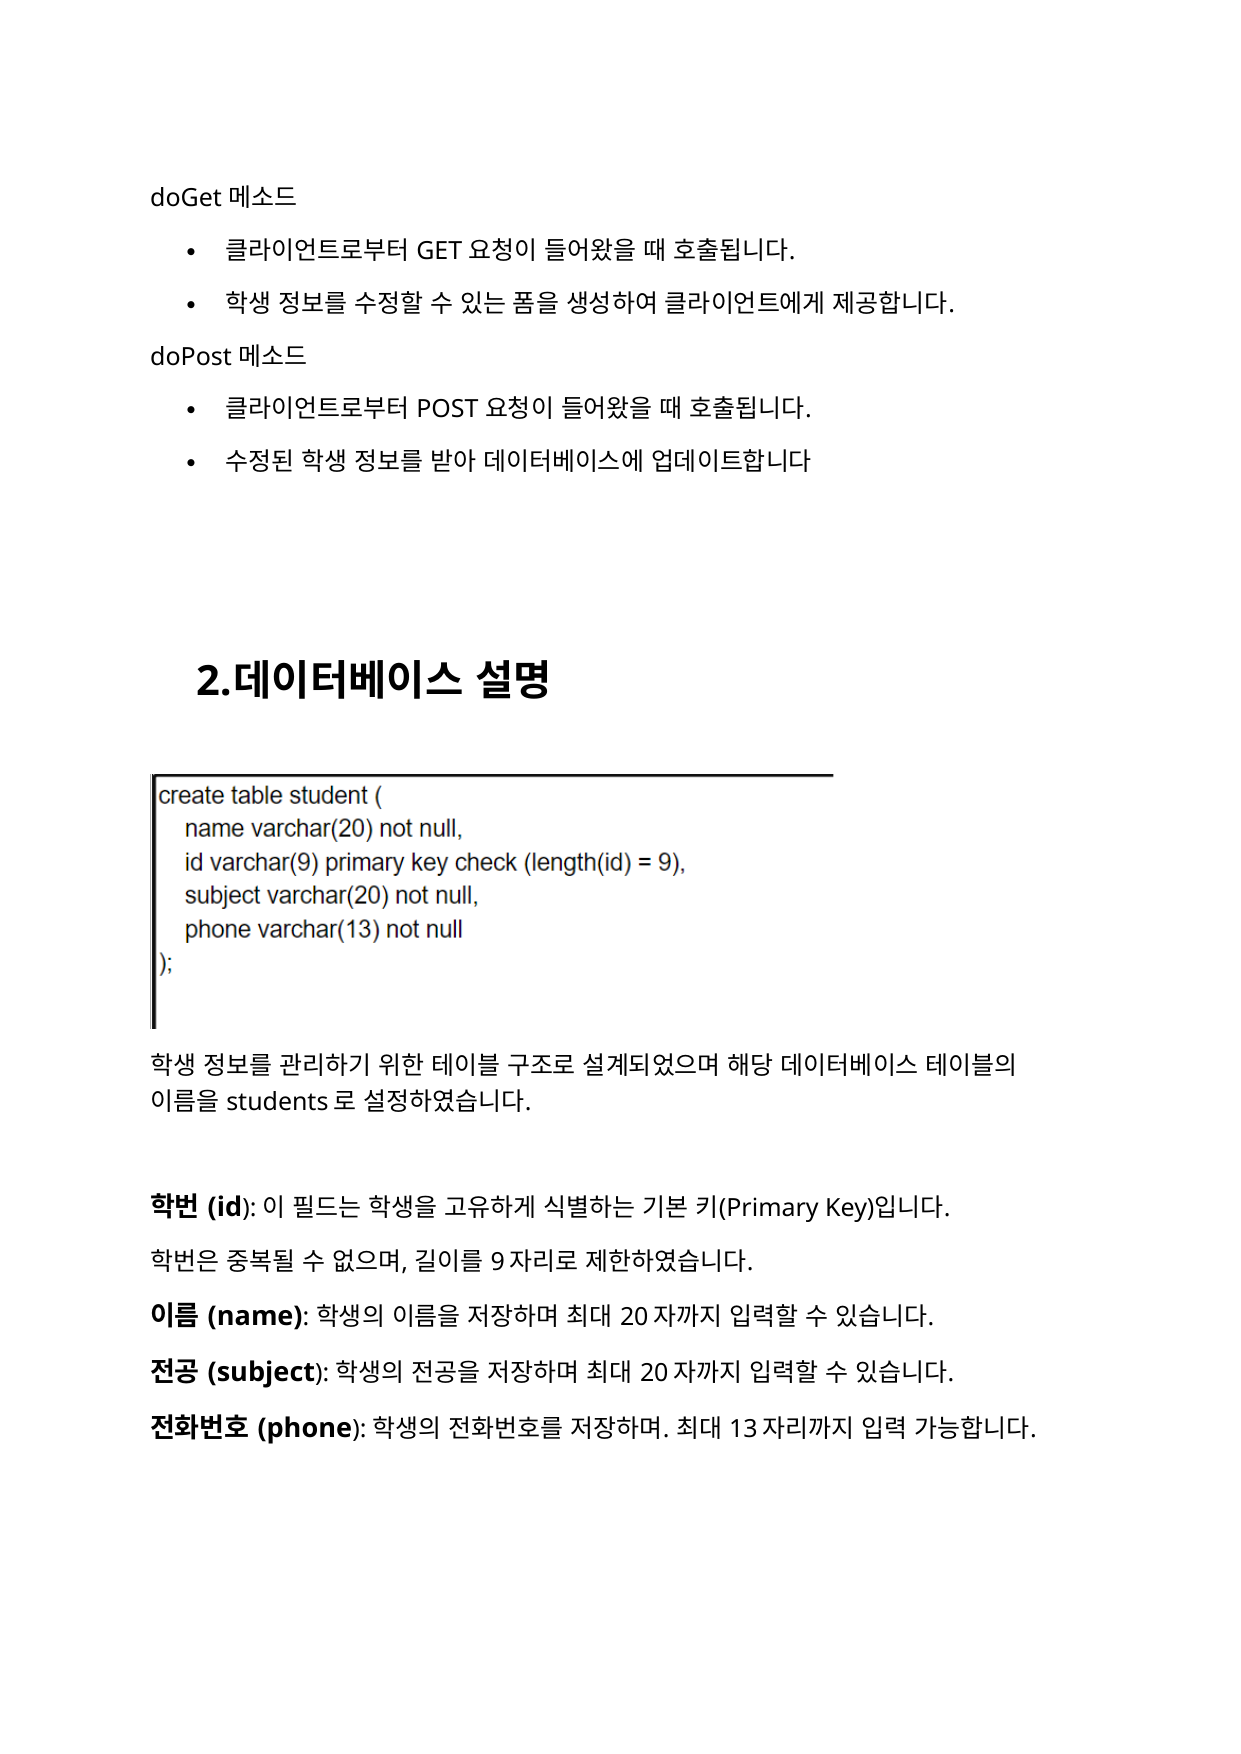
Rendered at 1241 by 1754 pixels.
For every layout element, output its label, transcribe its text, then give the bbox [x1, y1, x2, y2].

text doPost 메소드 [150, 336, 1090, 372]
list 데이터베이스 설명 [196, 647, 1090, 707]
text 학번 (id): 이 필드는 학생을 고유하게 식별하는 기본 키(Primary Key)입니다. [150, 1185, 1090, 1224]
list 학생 정보를 수정할 수 있는 폼을 생성하여 클라이언트에게 제공합니다. [187, 283, 1090, 319]
text 학번은 중복될 수 없으며, 길이를 9자리로 제한하였습니다. [150, 1241, 1090, 1277]
text 전화번호 (phone): 학생의 전화번호를 저장하며. 최대 13자리까지 입력 가능합니다. [150, 1406, 1090, 1446]
text 전공 (subject): 학생의 전공을 저장하며 최대 20자까지 입력할 수 있습니다. [150, 1350, 1090, 1389]
text 이름 (name): 학생의 이름을 저장하며 최대 20자까지 입력할 수 있습니다. [150, 1294, 1090, 1333]
picture [150, 774, 834, 1029]
list 클라이언트로부터 POST 요청이 들어왔을 때 호출됩니다. [187, 389, 1090, 425]
text 학생 정보를 관리하기 위한 테이블 구조로 설계되었으며 해당 데이터베이스 테이블의 이름을 students로 설정하였습니다. [150, 1045, 1090, 1118]
text doGet 메소드 [150, 177, 1090, 213]
list 수정된 학생 정보를 받아 데이터베이스에 업데이트합니다 [187, 442, 1090, 478]
list 클라이언트로부터 GET 요청이 들어왔을 때 호출됩니다. [187, 230, 1090, 266]
